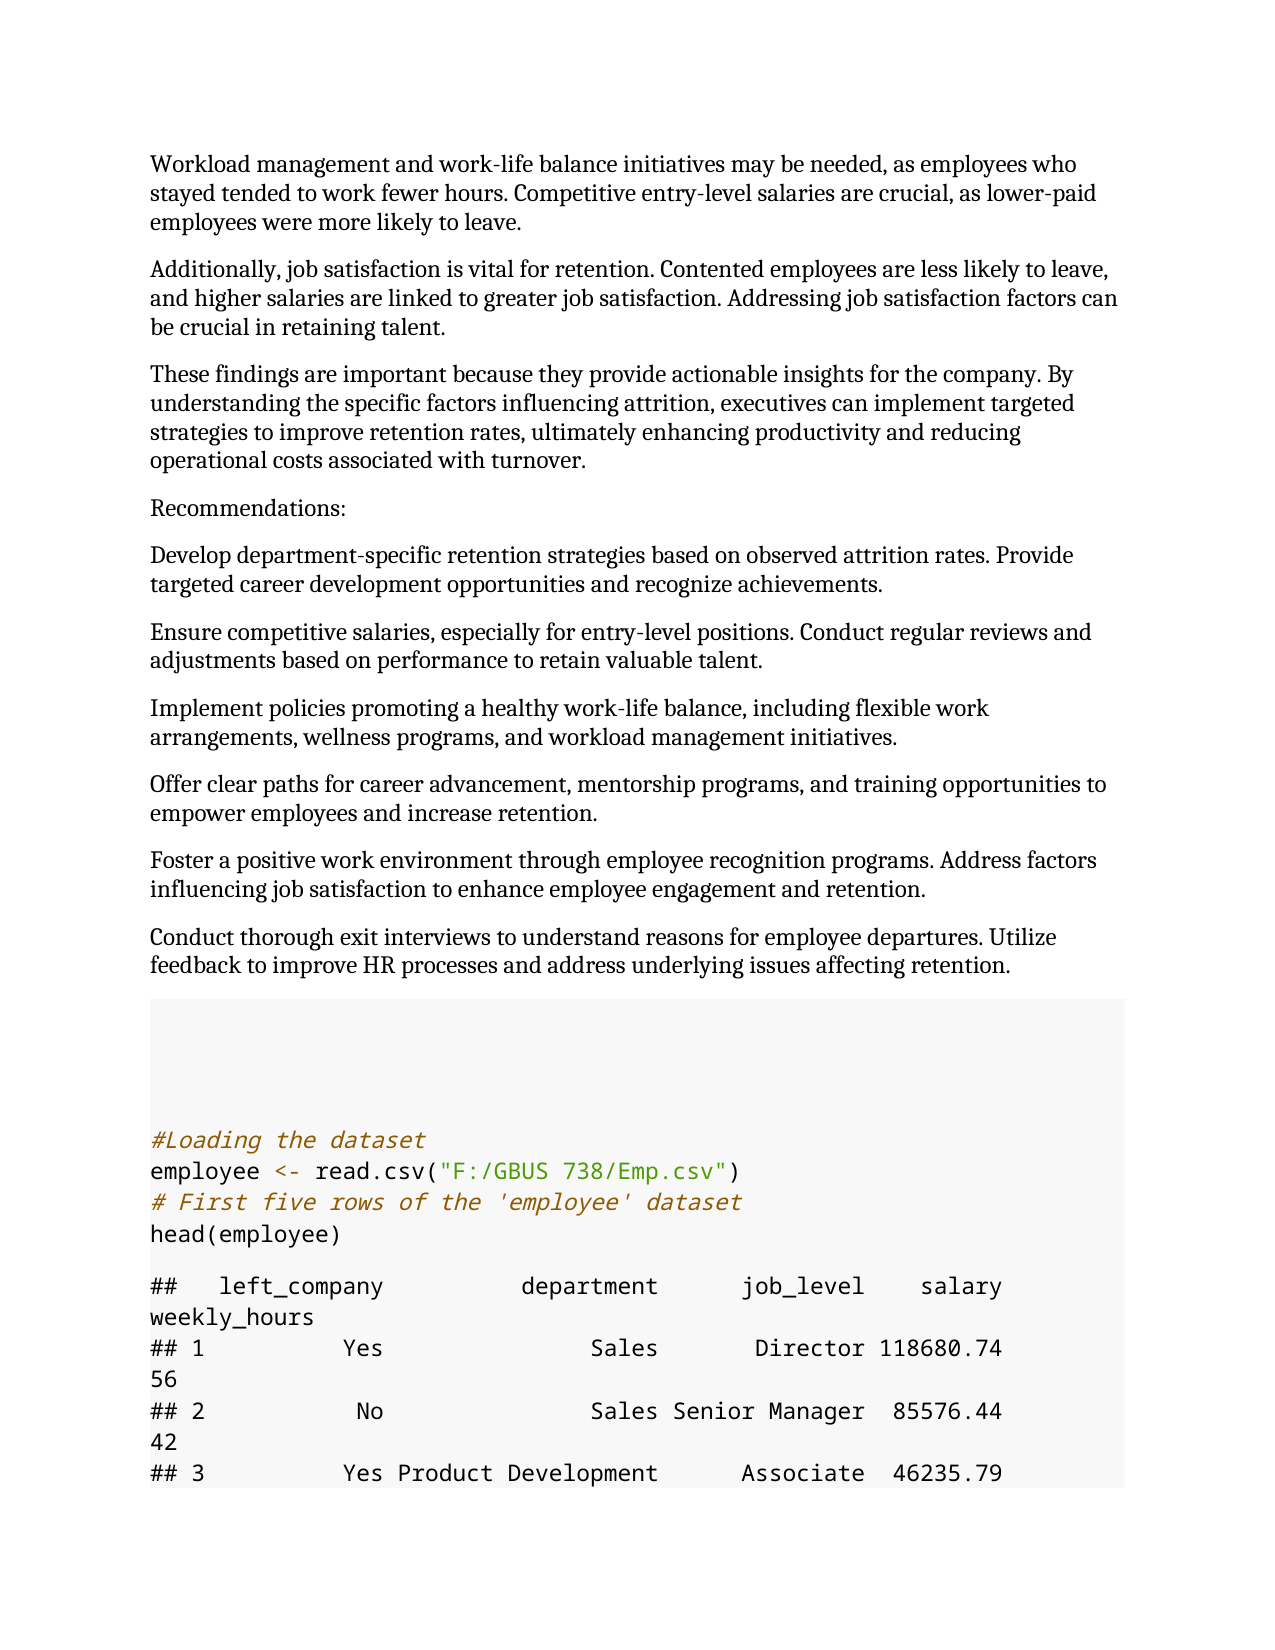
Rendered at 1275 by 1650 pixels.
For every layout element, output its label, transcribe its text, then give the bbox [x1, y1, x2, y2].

text Recommendations: [150, 494, 1125, 522]
text Foster a positive work environment through employee recognition programs. Address factors influencing job satisfaction to enhance employee engagement and retention. [150, 846, 1125, 904]
text Implement policies promoting a healthy work-life balance, including flexible work arrangements, wellness programs, and workload management initiatives. [150, 694, 1125, 751]
text Develop department-specific retention strategies based on observed attrition rates. Provide targeted career development opportunities and recognize achievements. [150, 541, 1125, 599]
text Additionally, job satisfaction is vital for retention. Contented employees are less likely to leave, and higher salaries are linked to greater job satisfaction. Addressing job satisfaction factors can be crucial in retaining talent. [150, 255, 1125, 341]
text Ensure competitive salaries, especially for entry-level positions. Conduct regular reviews and adjustments based on performance to retain valuable talent. [150, 617, 1125, 675]
text Workload management and work-life balance initiatives may be needed, as employees who stayed tended to work fewer hours. Competitive entry-level salaries are crucial, as lower-paid employees were more likely to leave. [150, 150, 1125, 236]
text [150, 1269, 1125, 1488]
text #Loading the dataset employee <- read.csv("F:/GBUS 738/Emp.csv") # First five rows of the 'employee' dataset head(employee) [150, 999, 1125, 1249]
text Offer clear paths for career advancement, mentorship programs, and training opportunities to empower employees and increase retention. [150, 770, 1125, 827]
text Conduct thorough exit interviews to understand reasons for employee departures. Utilize feedback to improve HR processes and address underlying issues affecting retention. [150, 922, 1125, 980]
text These findings are important because they provide actionable insights for the company. By understanding the specific factors influencing attrition, executives can implement targeted strategies to improve retention rates, ultimately enhancing productivity and reducing operational costs associated with turnover. [150, 360, 1125, 475]
